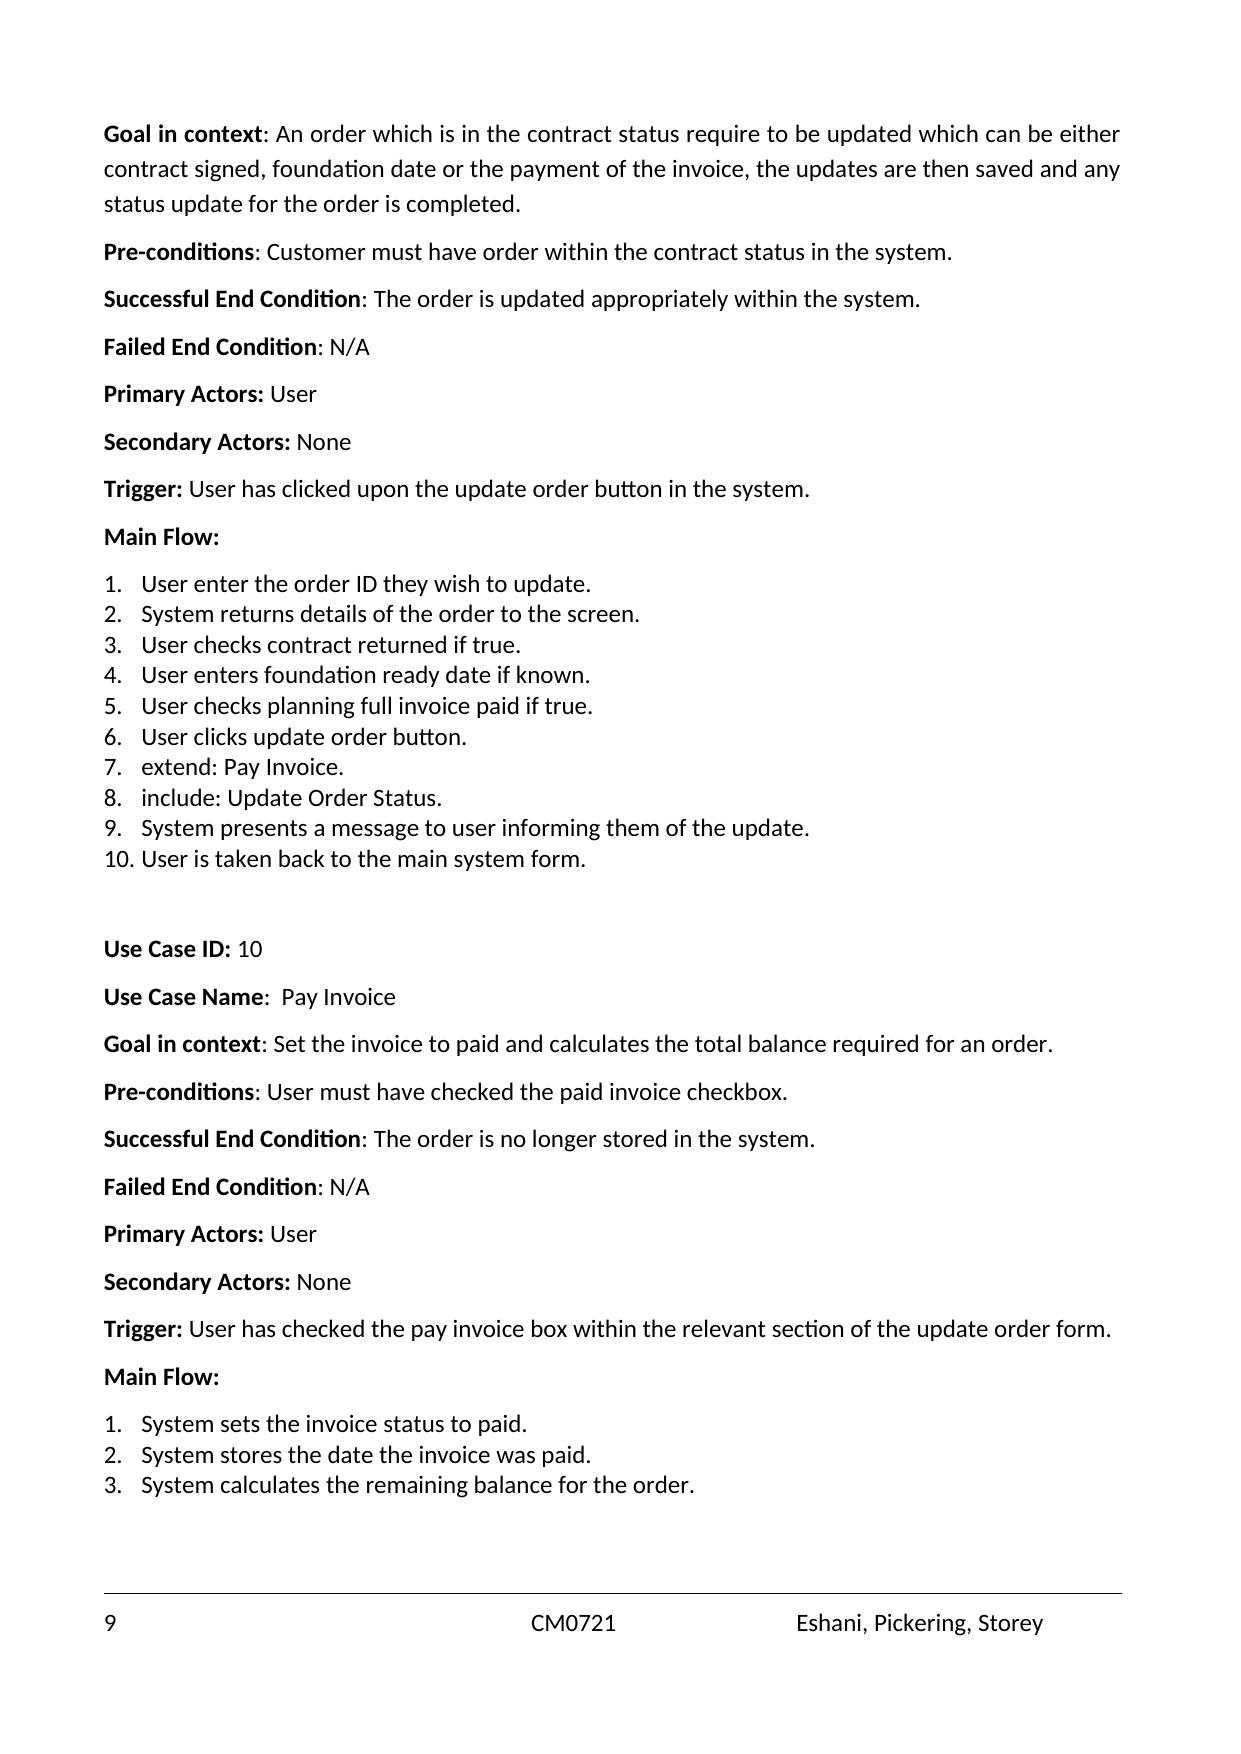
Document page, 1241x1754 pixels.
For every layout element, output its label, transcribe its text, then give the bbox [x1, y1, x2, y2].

list extend: Pay Invoice. [103, 751, 1122, 782]
text Goal in context: Set the invoice to paid and calculates the total balance required for an order. [103, 1028, 1122, 1059]
text Secondary Actors: None [103, 426, 1122, 456]
text Primary Actors: User [103, 1218, 1122, 1249]
list User checks planning full invoice paid if true. [103, 690, 1122, 721]
text Successful End Condition: The order is updated appropriately within the system. [103, 283, 1122, 314]
list User clicks update order button. [103, 721, 1122, 751]
list System sets the invoice status to paid. [103, 1408, 1122, 1439]
text Use Case ID: 10 [103, 933, 1122, 964]
list System calculates the remaining balance for the order. [103, 1469, 1122, 1500]
list include: Update Order Status. [103, 782, 1122, 812]
list User enter the order ID they wish to update. [103, 568, 1122, 599]
text Successful End Condition: The order is no longer stored in the system. [103, 1123, 1122, 1154]
text Failed End Condition: N/A [103, 331, 1122, 361]
text Main Flow: [103, 1361, 1122, 1391]
list System presents a message to user informing them of the update. [103, 812, 1122, 843]
list User enters foundation ready date if known. [103, 660, 1122, 690]
list System stores the date the invoice was paid. [103, 1439, 1122, 1469]
text Primary Actors: User [103, 378, 1122, 409]
text Use Case Name: Pay Invoice [103, 981, 1122, 1011]
text Goal in context: An order which is in the contract status require to be updated which can be either contract signed, foundation date or the payment of the invoice, the updates are then saved and any status update for the order is completed. [103, 118, 1122, 219]
list User is taken back to the main system form. [103, 843, 1122, 873]
text Trigger: User has clicked upon the update order button in the system. [103, 473, 1122, 504]
text Trigger: User has checked the pay invoice box within the relevant section of the update order form. [103, 1313, 1122, 1344]
text Main Flow: [103, 521, 1122, 551]
list User checks contract returned if true. [103, 629, 1122, 660]
text Failed End Condition: N/A [103, 1171, 1122, 1201]
text Pre-conditions: Customer must have order within the contract status in the system. [103, 236, 1122, 266]
text Pre-conditions: User must have checked the paid invoice checkbox. [103, 1076, 1122, 1106]
text Secondary Actors: None [103, 1266, 1122, 1296]
list System returns details of the order to the screen. [103, 599, 1122, 629]
